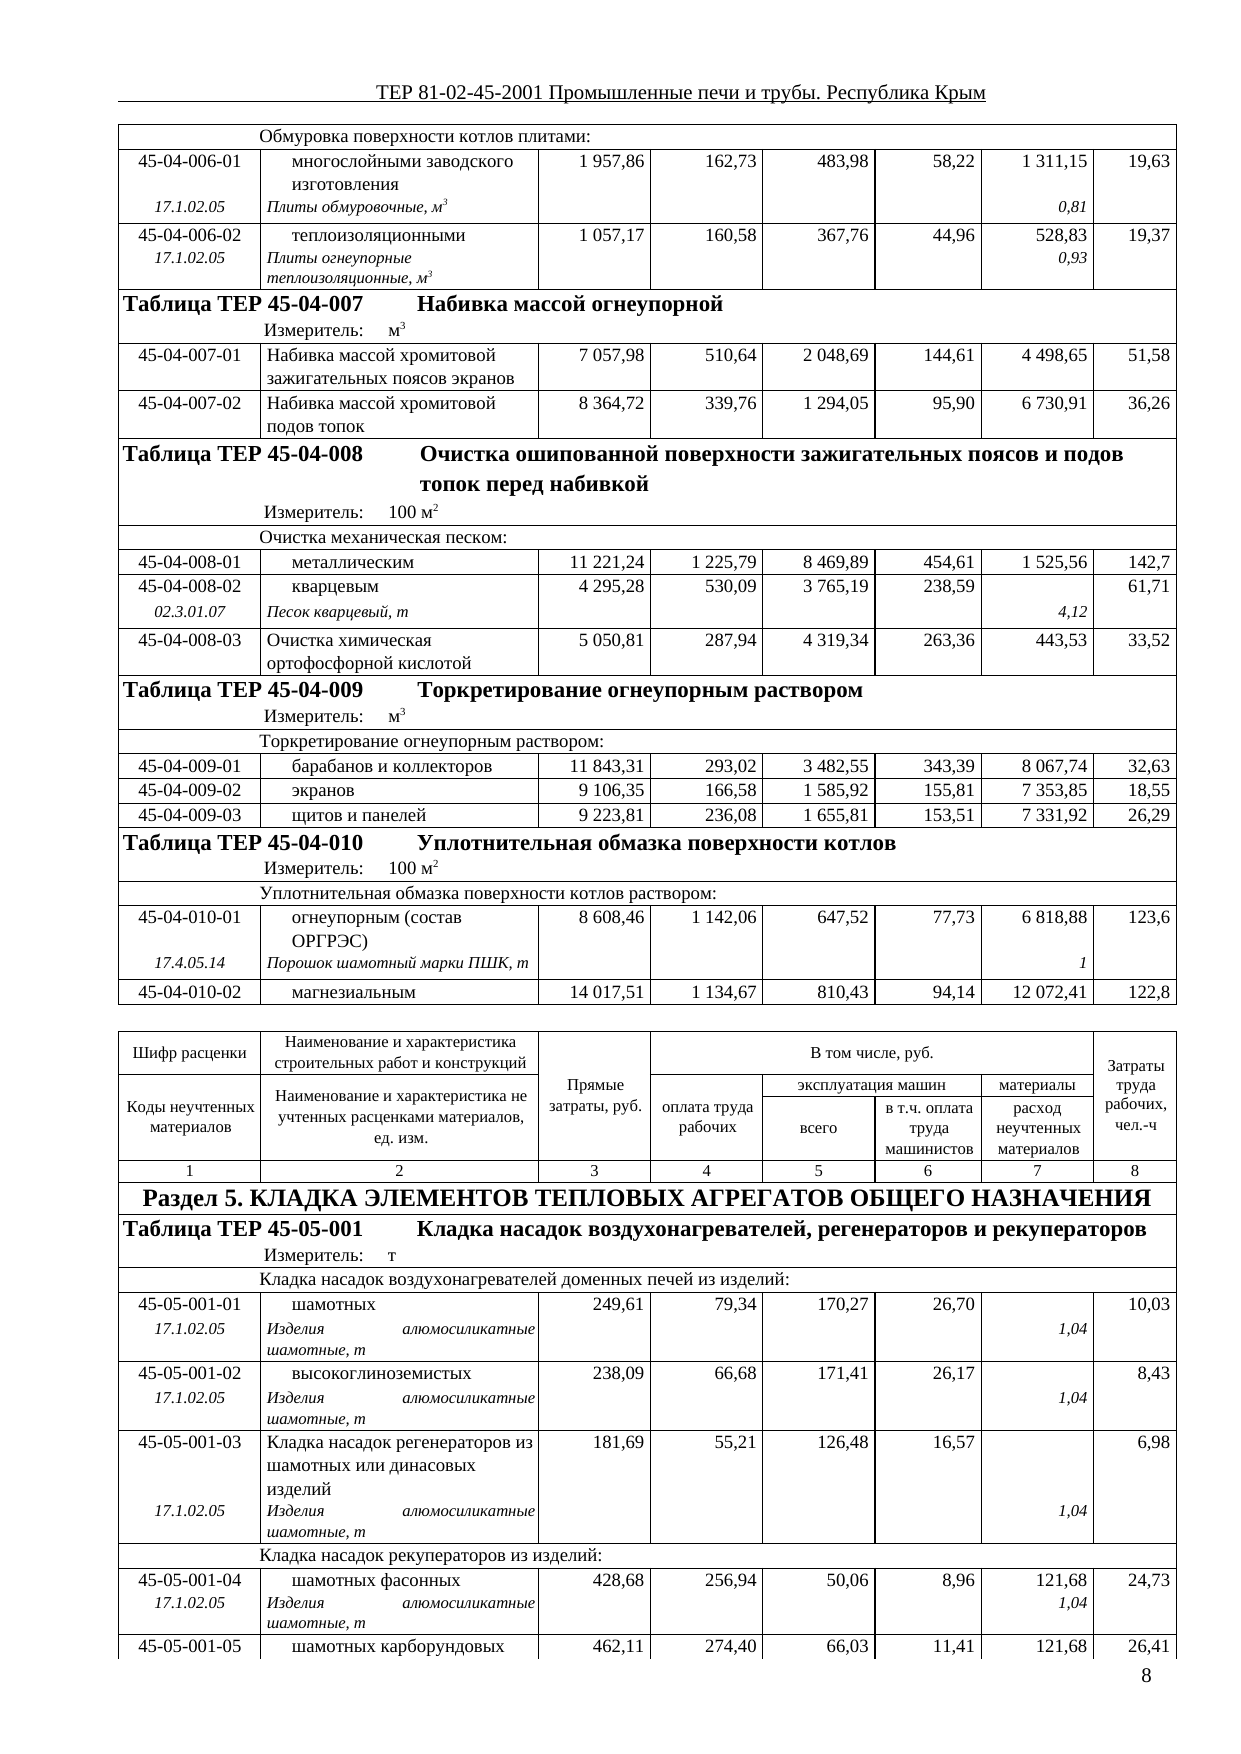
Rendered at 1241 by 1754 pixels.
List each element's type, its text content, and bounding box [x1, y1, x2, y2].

table_cell 45-05-001-01 [119, 1293, 260, 1319]
table_cell [763, 1501, 874, 1543]
table_cell 810,43 [763, 980, 874, 1004]
table_cell 162,73 [651, 150, 762, 197]
table_cell 339,76 [651, 391, 762, 438]
table_cell 528,83 [982, 224, 1093, 247]
table_cell 16,57 [876, 1431, 981, 1501]
table_cell [651, 1319, 762, 1361]
table_cell 122,8 [1094, 980, 1176, 1004]
table_cell [539, 953, 650, 979]
table_cell Наименование и характеристика не учтенных расценками материалов, ед. изм. [261, 1075, 538, 1160]
table_cell Набивка массой хромитовой подов топок [261, 391, 538, 438]
table_cell 238,59 [876, 575, 981, 601]
table_cell 94,14 [876, 980, 981, 1004]
table_cell 8 469,89 [763, 550, 874, 574]
table_cell 9 223,81 [539, 804, 650, 827]
table_cell Раздел 5. КЛАДКА ЭЛЕМЕНТОВ ТЕПЛОВЫХ АГРЕГАТОВ ОБЩЕГО НАЗНАЧЕНИЯ [119, 1183, 1176, 1214]
table_cell 293,02 [651, 754, 762, 778]
table_cell 443,53 [982, 629, 1093, 675]
table_cell Таблица ТЕР 45-04-009 Торкретирование огнеупорным раствором Измеритель: м3 [119, 676, 1176, 728]
table_cell 4,12 [982, 601, 1093, 627]
table_cell 45-04-009-02 [119, 779, 260, 803]
table_cell 0,81 [982, 197, 1093, 223]
table_cell 17.1.02.05 [119, 1592, 260, 1634]
table_cell 123,6 [1094, 906, 1176, 953]
table_cell кварцевым [261, 575, 538, 601]
table_cell Плиты огнеупорные теплоизоляционные, м3 [261, 248, 538, 289]
table_cell 274,40 [651, 1635, 762, 1659]
table_cell магнезиальным [261, 980, 538, 1004]
table_cell 170,27 [763, 1293, 874, 1319]
table_cell теплоизоляционными [261, 224, 538, 247]
table_cell [763, 953, 874, 979]
table_cell [651, 1592, 762, 1634]
table_cell 17.1.02.05 [119, 1501, 260, 1543]
table_cell 5 [763, 1161, 874, 1182]
table_cell 17.1.02.05 [119, 1319, 260, 1361]
table_cell 0,93 [982, 248, 1093, 289]
table_cell [876, 953, 981, 979]
table_cell 45-04-006-01 [119, 150, 260, 197]
table_cell [982, 1293, 1093, 1319]
table_cell 1 057,17 [539, 224, 650, 247]
table_cell [763, 1319, 874, 1361]
table_cell 11,41 [876, 1635, 981, 1659]
table_cell [876, 1501, 981, 1543]
table_cell 1 311,15 [982, 150, 1093, 197]
table_cell 6 818,88 [982, 906, 1093, 953]
table_cell 1 225,79 [651, 550, 762, 574]
table_cell барабанов и коллекторов [261, 754, 538, 778]
table_cell 6 [876, 1161, 981, 1182]
table_cell [1094, 1388, 1176, 1430]
table_cell 647,52 [763, 906, 874, 953]
table_cell [651, 953, 762, 979]
table_cell 3 765,19 [763, 575, 874, 601]
table_cell материалы [982, 1075, 1093, 1096]
table_cell 45-05-001-03 [119, 1431, 260, 1501]
table_cell 171,41 [763, 1362, 874, 1388]
table_cell 45-05-001-02 [119, 1362, 260, 1388]
table_cell [539, 601, 650, 627]
table_cell 1,04 [982, 1592, 1093, 1634]
table_cell 1,04 [982, 1319, 1093, 1361]
table_cell 155,81 [876, 779, 981, 803]
table_cell 1 [119, 1161, 260, 1182]
table_cell 236,08 [651, 804, 762, 827]
table_cell Изделия алюмосиликатные шамотные, т [261, 1501, 538, 1543]
table_cell 32,63 [1094, 754, 1176, 778]
table_cell 12 072,41 [982, 980, 1093, 1004]
table_cell 367,76 [763, 224, 874, 247]
table_cell Таблица ТЕР 45-04-007 Набивка массой огнеупорной Измеритель: м3 [119, 290, 1176, 342]
table_cell в т.ч. оплата труда машинистов [876, 1097, 981, 1160]
table_cell 160,58 [651, 224, 762, 247]
table_cell 1 142,06 [651, 906, 762, 953]
table_cell [1094, 953, 1176, 979]
table_cell 238,09 [539, 1362, 650, 1388]
table_cell шамотных карборундовых [261, 1635, 538, 1659]
table_cell Плиты обмуровочные, м3 [261, 197, 538, 223]
table_cell [1094, 197, 1176, 223]
table_cell всего [763, 1097, 874, 1160]
table_cell [763, 197, 874, 223]
table_cell 1 [982, 953, 1093, 979]
table_cell 3 [539, 1161, 650, 1182]
table_cell [651, 1501, 762, 1543]
table_cell 121,68 [982, 1569, 1093, 1592]
table_cell 8,96 [876, 1569, 981, 1592]
table_cell 1 585,92 [763, 779, 874, 803]
table_cell 19,37 [1094, 224, 1176, 247]
table_cell [539, 248, 650, 289]
table_cell шамотных фасонных [261, 1569, 538, 1592]
table_cell расход неучтенных материалов [982, 1097, 1093, 1160]
table_cell 6,98 [1094, 1431, 1176, 1501]
table_cell 11 843,31 [539, 754, 650, 778]
table_cell 44,96 [876, 224, 981, 247]
table_cell [539, 1388, 650, 1430]
table_cell [876, 1319, 981, 1361]
table_cell 26,17 [876, 1362, 981, 1388]
table_cell 58,22 [876, 150, 981, 197]
table_cell Изделия алюмосиликатные шамотные, т [261, 1388, 538, 1430]
table_cell 1,04 [982, 1501, 1093, 1543]
table_cell 26,70 [876, 1293, 981, 1319]
table_cell 55,21 [651, 1431, 762, 1501]
table_cell эксплуатация машин [763, 1075, 981, 1096]
table_cell 33,52 [1094, 629, 1176, 675]
table_cell 1 134,67 [651, 980, 762, 1004]
table_header Шифр расценки [119, 1032, 260, 1074]
table_cell 5 050,81 [539, 629, 650, 675]
table_cell 95,90 [876, 391, 981, 438]
table_cell 18,55 [1094, 779, 1176, 803]
table_cell 4 498,65 [982, 344, 1093, 390]
table_cell 1 525,56 [982, 550, 1093, 574]
table_cell 7 331,92 [982, 804, 1093, 827]
table_cell 166,58 [651, 779, 762, 803]
table_cell 3 482,55 [763, 754, 874, 778]
table_cell 45-04-008-03 [119, 629, 260, 675]
table_cell 343,39 [876, 754, 981, 778]
table_cell Кладка насадок воздухонагревателей доменных печей из изделий: [119, 1268, 1176, 1292]
table_cell 45-04-006-02 [119, 224, 260, 247]
table_cell 45-04-008-01 [119, 550, 260, 574]
table_cell [1094, 601, 1176, 627]
table_cell 1,04 [982, 1388, 1093, 1430]
table_cell 7 057,98 [539, 344, 650, 390]
table_cell [982, 1431, 1093, 1501]
table_cell Обмуровка поверхности котлов плитами: [119, 125, 1176, 149]
table_cell огнеупорным (состав ОРГРЭС) [261, 906, 538, 953]
table_cell [763, 1388, 874, 1430]
table_cell 263,36 [876, 629, 981, 675]
table_cell 17.1.02.05 [119, 197, 260, 223]
table_cell [651, 197, 762, 223]
table_cell 1 655,81 [763, 804, 874, 827]
table_cell 1 957,86 [539, 150, 650, 197]
table_cell Торкретирование огнеупорным раствором: [119, 730, 1176, 753]
table_cell [539, 197, 650, 223]
table_cell [876, 197, 981, 223]
table_cell [539, 1319, 650, 1361]
table_cell 4 [651, 1161, 762, 1182]
table_cell шамотных [261, 1293, 538, 1319]
table_cell 02.3.01.07 [119, 601, 260, 627]
table_cell 9 106,35 [539, 779, 650, 803]
table_cell Набивка массой хромитовой зажигательных поясов экранов [261, 344, 538, 390]
table_cell [876, 1388, 981, 1430]
table_cell 287,94 [651, 629, 762, 675]
table_cell Песок кварцевый, т [261, 601, 538, 627]
table_cell [876, 601, 981, 627]
table_cell 4 319,34 [763, 629, 874, 675]
table_cell 45-04-008-02 [119, 575, 260, 601]
table_cell Изделия алюмосиликатные шамотные, т [261, 1319, 538, 1361]
table_cell Таблица ТЕР 45-04-008 Очистка ошипованной поверхности зажигательных поясов и подов топок перед набивкой Измеритель: 100 м2 [119, 439, 1176, 525]
table_cell 36,26 [1094, 391, 1176, 438]
table_cell 45-04-010-02 [119, 980, 260, 1004]
table_cell 7 353,85 [982, 779, 1093, 803]
table_cell Коды неучтенных материалов [119, 1075, 260, 1160]
table_cell металлическим [261, 550, 538, 574]
table_cell [763, 248, 874, 289]
table_cell Таблица ТЕР 45-05-001 Кладка насадок воздухонагревателей, регенераторов и рекуператоров Измеритель: т [119, 1215, 1176, 1267]
table_cell 483,98 [763, 150, 874, 197]
table_header Наименование и характеристика строительных работ и конструкций [261, 1032, 538, 1074]
table_cell [651, 601, 762, 627]
table_cell 45-04-010-01 [119, 906, 260, 953]
table_cell [1094, 248, 1176, 289]
table_cell [876, 248, 981, 289]
table_cell 1 294,05 [763, 391, 874, 438]
table_cell 24,73 [1094, 1569, 1176, 1592]
table_cell 6 730,91 [982, 391, 1093, 438]
table_cell 530,09 [651, 575, 762, 601]
table_cell 454,61 [876, 550, 981, 574]
table_cell 45-05-001-05 [119, 1635, 260, 1659]
table_cell 8 364,72 [539, 391, 650, 438]
table_cell многослойными заводского изготовления [261, 150, 538, 197]
table_cell 17.1.02.05 [119, 1388, 260, 1430]
table_cell 249,61 [539, 1293, 650, 1319]
table_cell 10,03 [1094, 1293, 1176, 1319]
table_cell Очистка химическая ортофосфорной кислотой [261, 629, 538, 675]
table_cell [763, 601, 874, 627]
table_cell 11 221,24 [539, 550, 650, 574]
table_cell Кладка насадок регенераторов из шамотных или динасовых изделий [261, 1431, 538, 1501]
table_cell 26,29 [1094, 804, 1176, 827]
table_cell [982, 1362, 1093, 1388]
table_cell 142,7 [1094, 550, 1176, 574]
table_cell 256,94 [651, 1569, 762, 1592]
table_cell 510,64 [651, 344, 762, 390]
table_cell 428,68 [539, 1569, 650, 1592]
table_cell 50,06 [763, 1569, 874, 1592]
table_cell 61,71 [1094, 575, 1176, 601]
table_cell 79,34 [651, 1293, 762, 1319]
table_cell [539, 1501, 650, 1543]
table_cell 51,58 [1094, 344, 1176, 390]
table_cell [1094, 1501, 1176, 1543]
table_cell 45-04-009-03 [119, 804, 260, 827]
table_cell 2 [261, 1161, 538, 1182]
table_cell 17.1.02.05 [119, 248, 260, 289]
table_cell оплата труда рабочих [651, 1075, 762, 1160]
table_cell 4 295,28 [539, 575, 650, 601]
table_cell [651, 1388, 762, 1430]
table_cell 17.4.05.14 [119, 953, 260, 979]
table_cell 45-05-001-04 [119, 1569, 260, 1592]
table_cell Порошок шамотный марки ПШК, т [261, 953, 538, 979]
table_cell Таблица ТЕР 45-04-010 Уплотнительная обмазка поверхности котлов Измеритель: 100 м2 [119, 828, 1176, 881]
table_cell [876, 1592, 981, 1634]
table_cell [651, 248, 762, 289]
table_cell 14 017,51 [539, 980, 650, 1004]
table_cell [763, 1592, 874, 1634]
table_cell высокоглиноземистых [261, 1362, 538, 1388]
table_cell Кладка насадок рекуператоров из изделий: [119, 1544, 1176, 1568]
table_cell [261, 1592, 538, 1634]
table_cell 8 608,46 [539, 906, 650, 953]
table_cell 8 [1094, 1161, 1176, 1182]
table_cell 7 [982, 1161, 1093, 1182]
table_cell экранов [261, 779, 538, 803]
table_cell 153,51 [876, 804, 981, 827]
table_cell 126,48 [763, 1431, 874, 1501]
table_cell [1094, 1592, 1176, 1634]
table_cell 26,41 [1094, 1635, 1176, 1659]
table_cell 144,61 [876, 344, 981, 390]
table_cell 462,11 [539, 1635, 650, 1659]
table_header В том числе, руб. [651, 1032, 1093, 1074]
table_cell 45-04-007-01 [119, 344, 260, 390]
table_cell 45-04-009-01 [119, 754, 260, 778]
table_cell 66,03 [763, 1635, 874, 1659]
table_cell 19,63 [1094, 150, 1176, 197]
table_cell [539, 1592, 650, 1634]
table_cell [982, 575, 1093, 601]
table_cell 8 067,74 [982, 754, 1093, 778]
table_cell 8,43 [1094, 1362, 1176, 1388]
table_cell 121,68 [982, 1635, 1093, 1659]
table_cell щитов и панелей [261, 804, 538, 827]
table_cell 77,73 [876, 906, 981, 953]
table_cell 45-04-007-02 [119, 391, 260, 438]
table_cell Уплотнительная обмазка поверхности котлов раствором: [119, 882, 1176, 905]
table_cell 2 048,69 [763, 344, 874, 390]
table_cell Очистка механическая песком: [119, 526, 1176, 549]
table_header Прямые затраты, руб. [539, 1032, 650, 1160]
table_cell 181,69 [539, 1431, 650, 1501]
table_cell [1094, 1319, 1176, 1361]
table_header Затраты труда рабочих, чел.-ч [1094, 1032, 1176, 1160]
table_cell 66,68 [651, 1362, 762, 1388]
